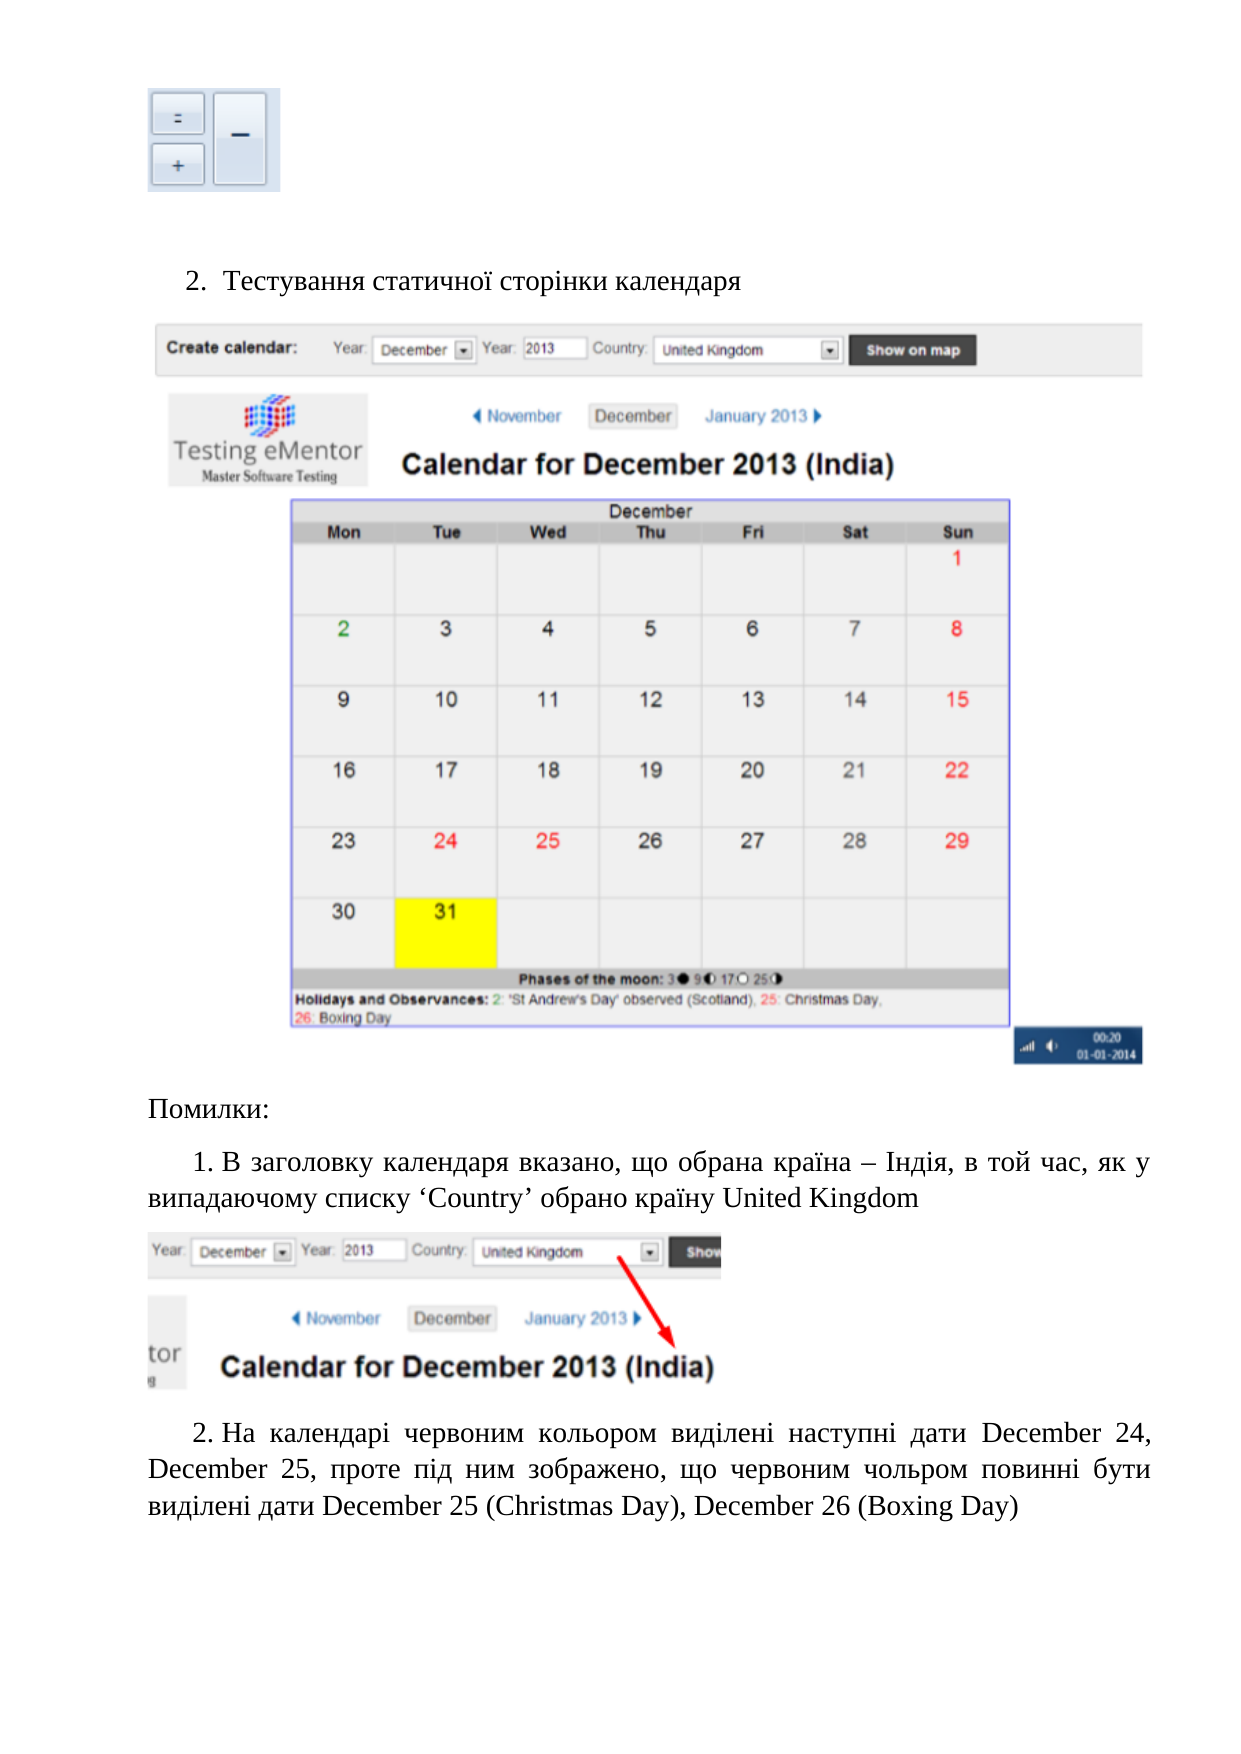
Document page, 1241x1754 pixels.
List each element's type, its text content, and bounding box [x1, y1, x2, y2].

picture [147, 316, 1152, 1072]
list Тестування статичної сторінки календаря [185, 263, 1152, 297]
text Помилки: [148, 1091, 1152, 1124]
list На календарі червоним кольором виділені наступні дати December 24, December 25, проте під ним зображено, що червоним чольром повинні бути виділені дати December 25 (Christmas Day), December 26 (Boxing Day) [148, 1416, 1152, 1521]
picture [147, 88, 281, 192]
list В заголовку календаря вказано, що обрана країна – Індія, в той час, як у випадаючому списку ‘Country’ обрано країну United Kingdom [148, 1144, 1152, 1213]
picture [147, 1232, 722, 1397]
